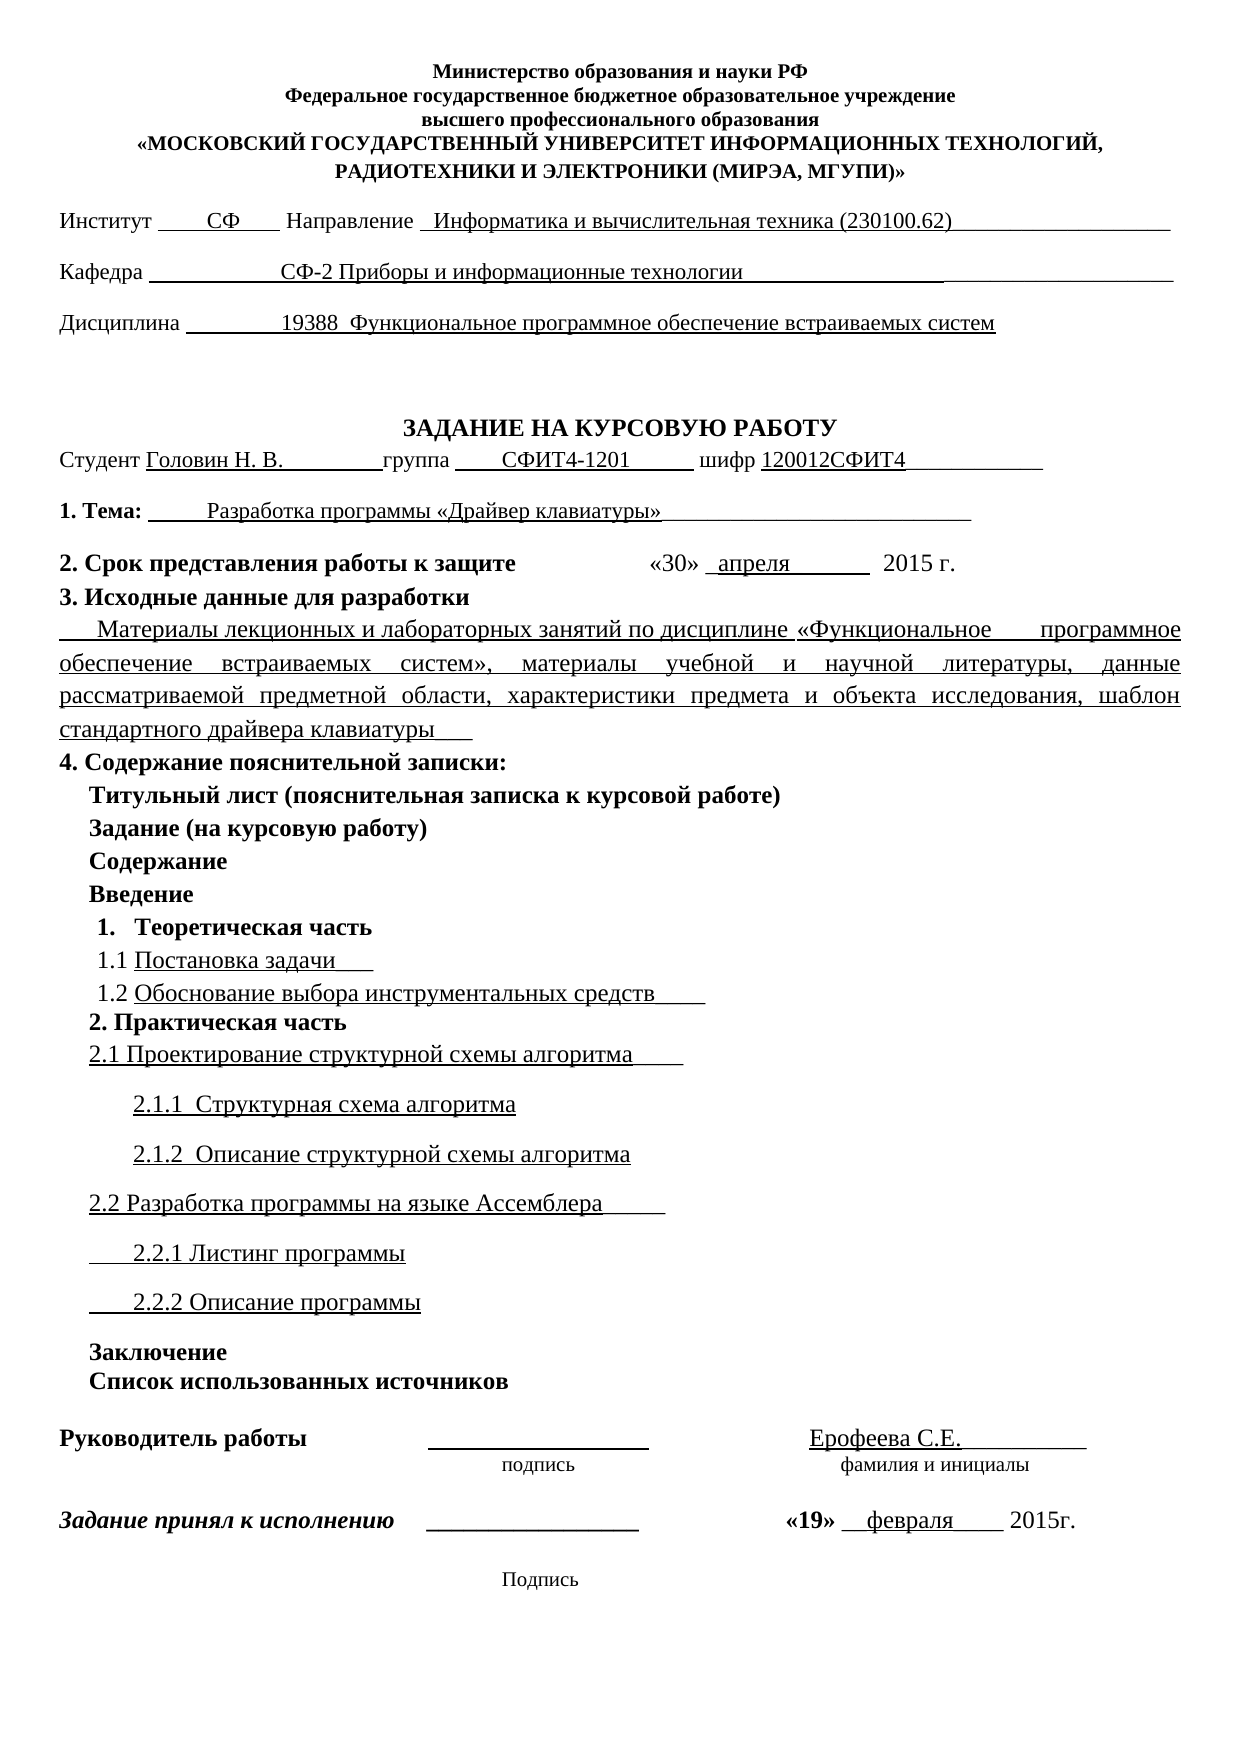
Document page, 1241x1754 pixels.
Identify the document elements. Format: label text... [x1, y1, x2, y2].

text Руководитель работы Ерофеева С.Е.__________ [59, 1423, 1181, 1452]
text Кафедра СФ-2 Приборы и информационные технологии ____________________ [59, 258, 1181, 285]
list Постановка задачи___ [97, 945, 1181, 973]
text Содержание [59, 846, 1181, 874]
text ЗАДАНИЕ НА КУРСОВУЮ РАБОТУ [59, 413, 1181, 442]
text Студент Головин Н. В. группа СФИТ4-1201 шифр 120012СФИТ4____________ [59, 446, 1181, 473]
text Заключение [59, 1337, 1181, 1366]
text Список использованных источников [59, 1366, 1181, 1394]
text Титульный лист (пояснительная записка к курсовой работе) [59, 780, 1181, 808]
text Подпись [59, 1567, 1181, 1591]
text Материалы лекционных и лабораторных занятий по дисциплине «Функциональное программное обеспечение встраиваемых систем», материалы учебной и научной литературы, данные рассматриваемой предметной области, характеристики предмета и объекта исследования, шаблон стандартного драйвера клавиатуры___ [59, 707, 1181, 742]
text подпись фамилия и инициалы [59, 1452, 1181, 1476]
text 2.2.1 Листинг программы [59, 1238, 1181, 1267]
subtitle высшего профессионального образования [59, 107, 1181, 131]
text 2.2.2 Описание программы [59, 1287, 1181, 1316]
text Задание (на курсовую работу) [59, 813, 1181, 841]
text Материалы лекционных и лабораторных занятий по дисциплине «Функциональное программное обеспечение встраиваемых систем», материалы учебной и научной литературы, данные рассматриваемой предметной области, характеристики предмета и объекта исследования, шаблон стандартного драйвера клавиатуры___ [59, 674, 1181, 706]
text Материалы лекционных и лабораторных занятий по дисциплине «Функциональное программное обеспечение встраиваемых систем», материалы учебной и научной литературы, данные рассматриваемой предметной области, характеристики предмета и объекта исследования, шаблон стандартного драйвера клавиатуры___ [59, 614, 1181, 673]
text Дисциплина 19388 Функциональное программное обеспечение встраиваемых систем [59, 309, 1181, 336]
text Институт СФ Направление Информатика и вычислительная техника (230100.62)___________________ [59, 207, 1181, 234]
text 2.2 Разработка программы на языке Ассемблера_____ [59, 1188, 1181, 1217]
list Теоретическая часть [97, 912, 1181, 941]
text 4. Содержание пояснительной записки: [59, 747, 1181, 775]
text 2. Срок представления работы к защите «30» _апреля_ 2015 г. [59, 548, 1181, 577]
subtitle Федеральное государственное бюджетное образовательное учреждение [59, 83, 1181, 107]
text 1. Тема: Разработка программы «Драйвер клавиатуры»___________________________ [59, 497, 1112, 524]
list Обоснование выбора инструментальных средств____ [97, 978, 1181, 1007]
text «МОСКОВСКИЙ ГОСУДАРСТВЕННЫЙ УНИВЕРСИТЕТ ИНФОРМАЦИОННЫХ ТЕХНОЛОГИЙ, РАДИОТЕХНИКИ И ЭЛЕКТРОНИКИ (МИРЭА, МГУПИ)» [59, 131, 1181, 183]
text 3. Исходные данные для разработки [59, 582, 1181, 610]
text 2.1.2 Описание структурной схемы алгоритма [133, 1139, 1181, 1167]
text 2.1 Проектирование структурной схемы алгоритма____ [59, 1039, 1181, 1068]
text Задание принял к исполнению _________________ «19» __февраля____ 2015г. [59, 1505, 1181, 1534]
text Введение [59, 879, 1181, 907]
text 2. Практическая часть [59, 1007, 1181, 1035]
title Министерство образования и науки РФ [59, 59, 1181, 83]
text 2.1.1 Структурная схема алгоритма [133, 1089, 1181, 1118]
